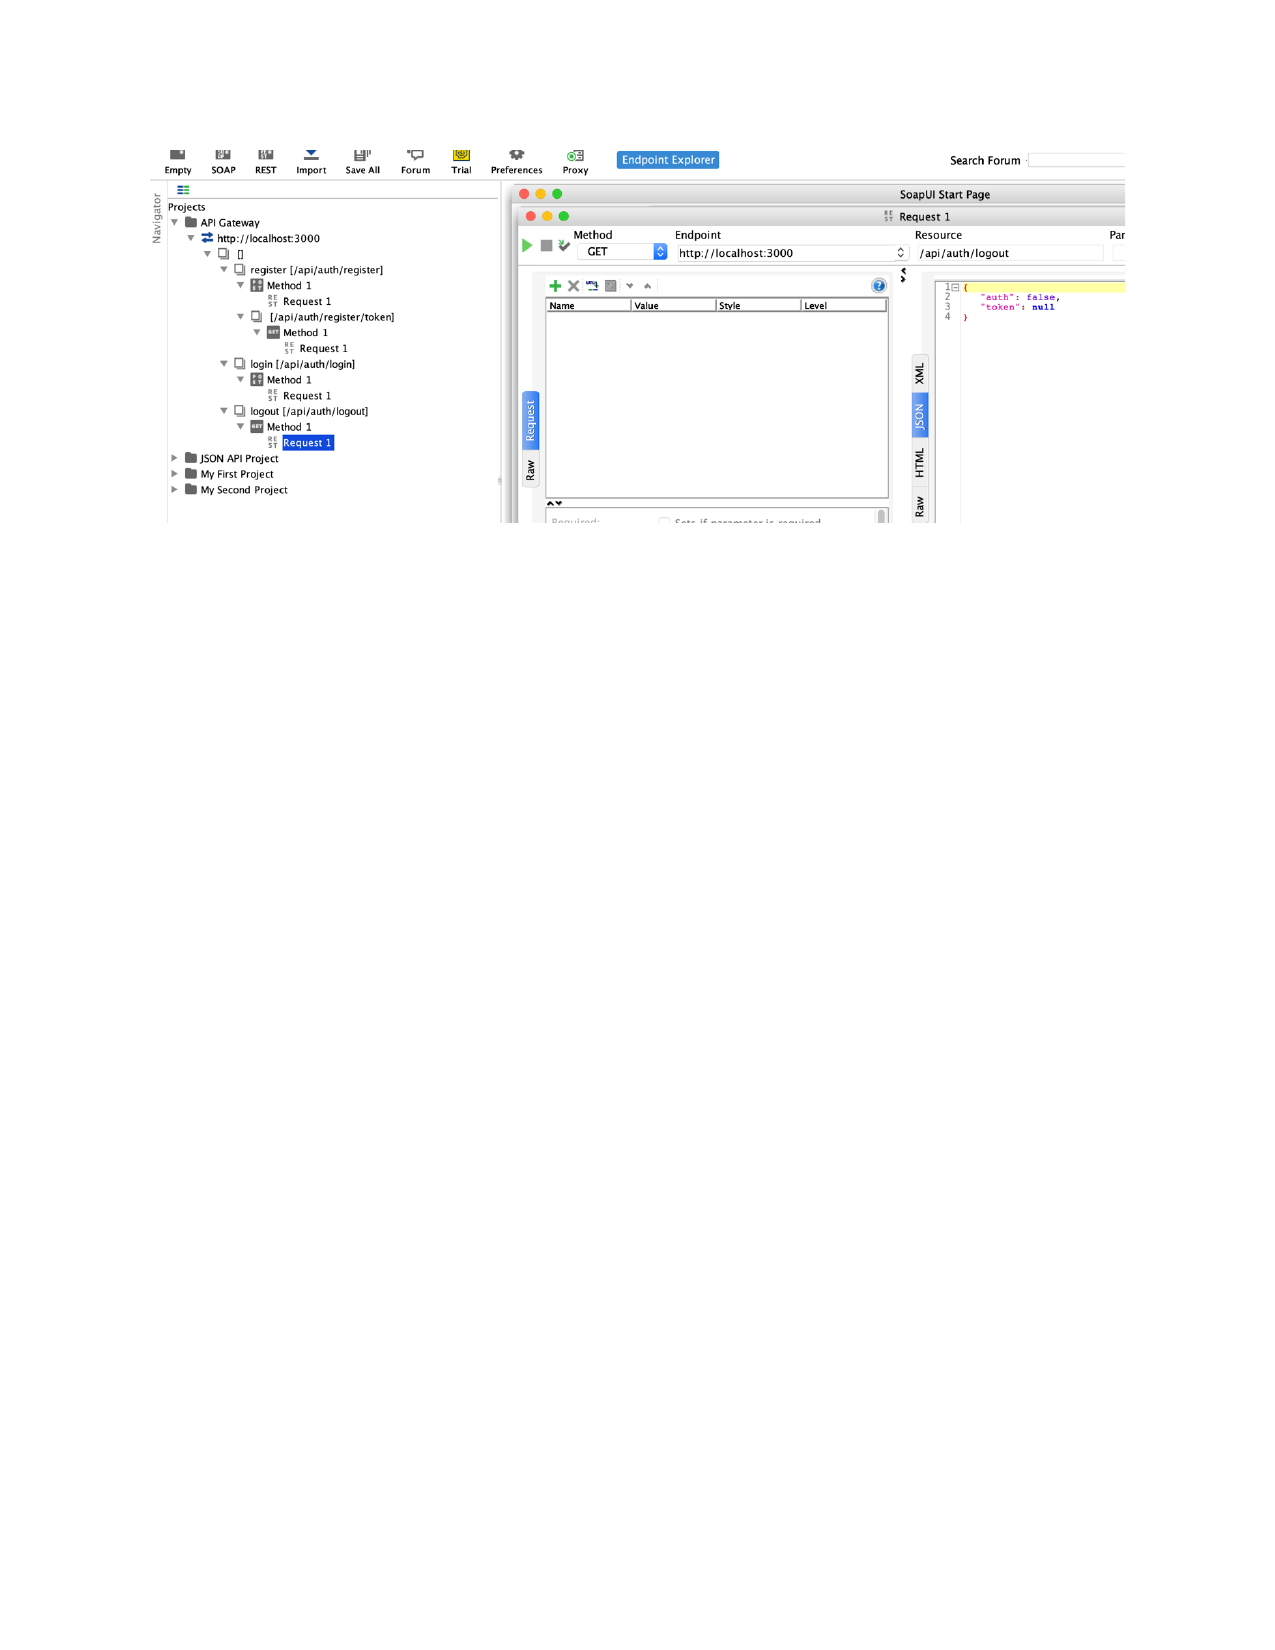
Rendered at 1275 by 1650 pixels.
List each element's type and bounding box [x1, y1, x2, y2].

picture [150, 150, 1125, 523]
